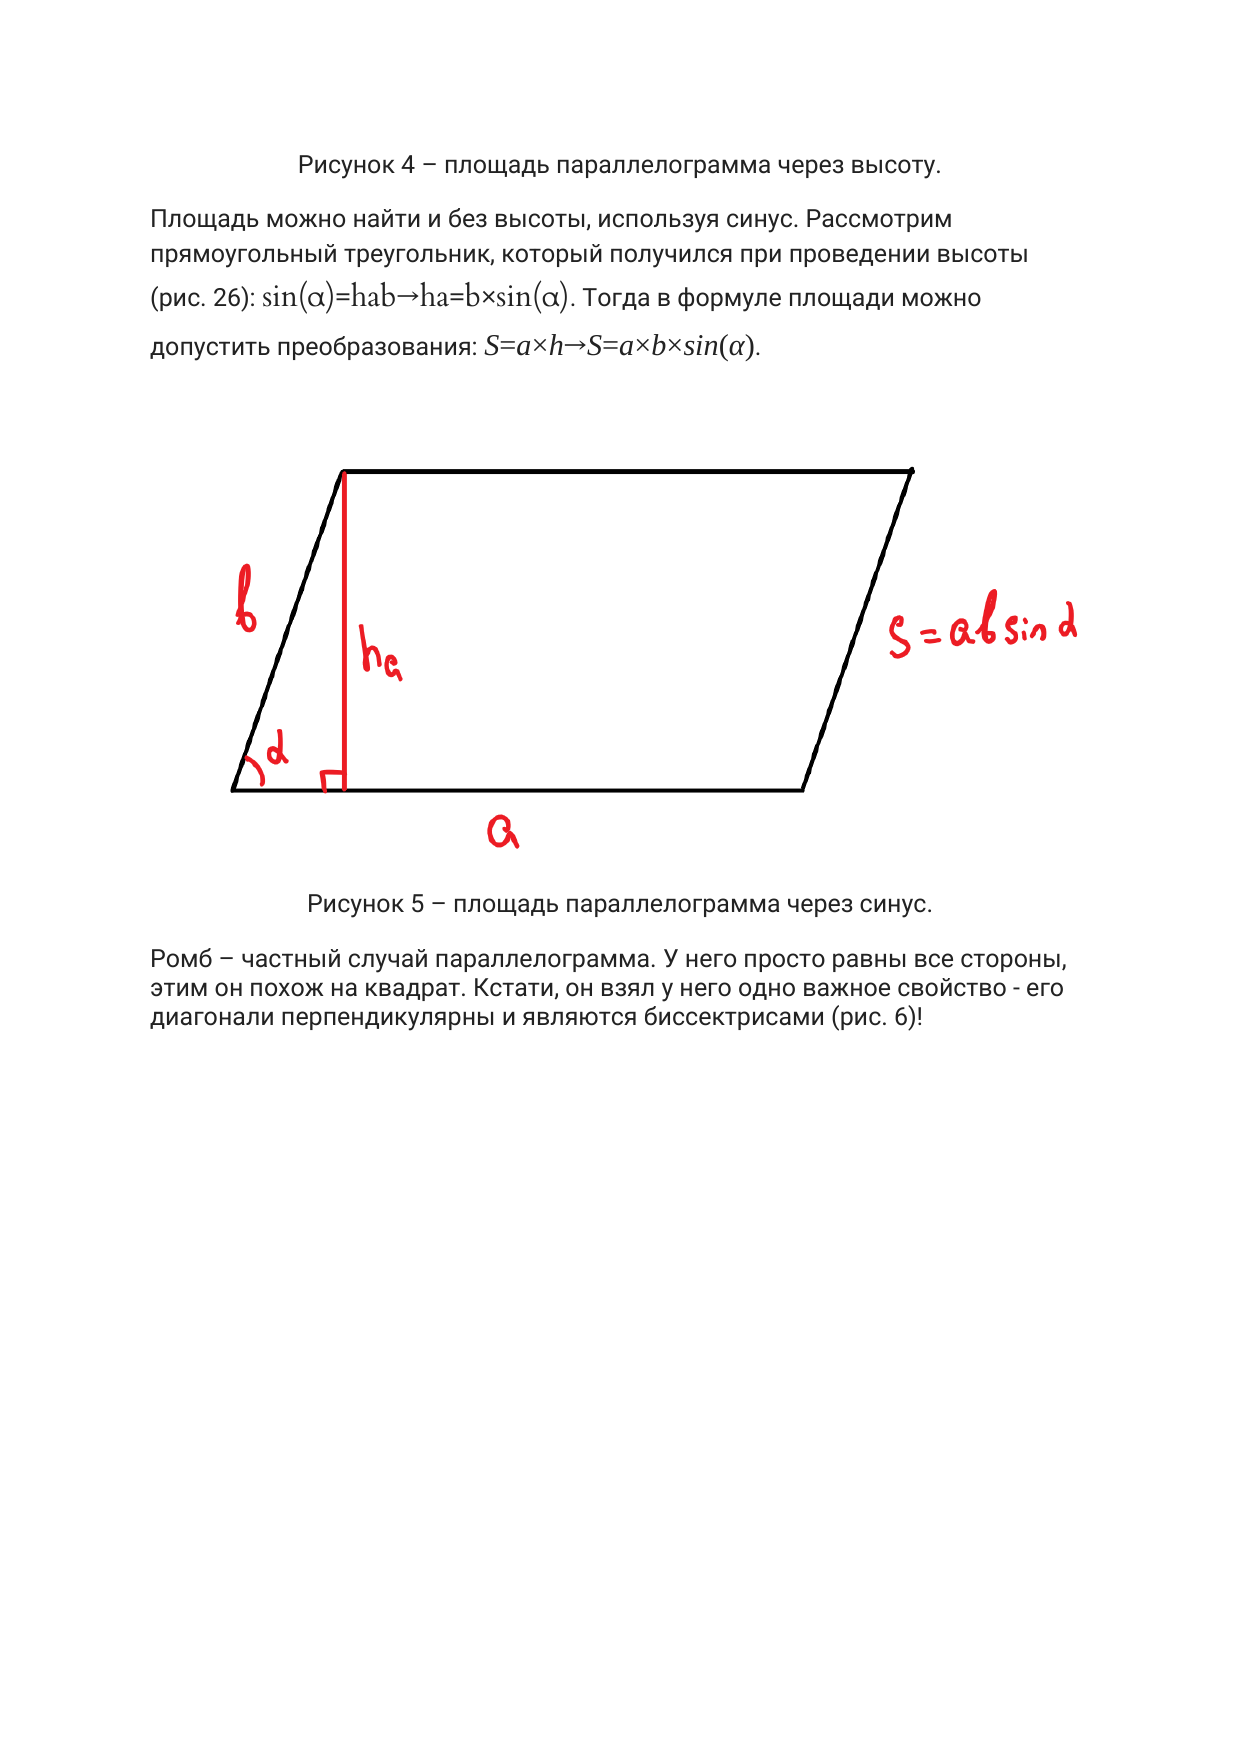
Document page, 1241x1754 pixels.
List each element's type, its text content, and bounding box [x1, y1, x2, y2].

picture [150, 400, 1091, 865]
text Ромб – частный случай параллелограмма. У него просто равны все стороны, этим он похож на квадрат. Кстати, он взял у него одно важное свойство - его диагонали перпендикулярны и являются биссектрисами (рис. 6)! [150, 944, 1090, 1032]
text Площадь можно найти и без высоты, используя синус. Рассмотрим прямоугольный треугольник, который получился при проведении высоты (рис. 26): sin(α)=hab→ha=b×sin(α). Тогда в формуле площади можно допустить преобразования: S=a×h→S=a×b×sin(α). [150, 204, 1090, 367]
text Рисунок 5 – площадь параллелограмма через синус. [150, 889, 1090, 919]
text Рисунок 4 – площадь параллелограмма через высоту. [150, 150, 1090, 179]
